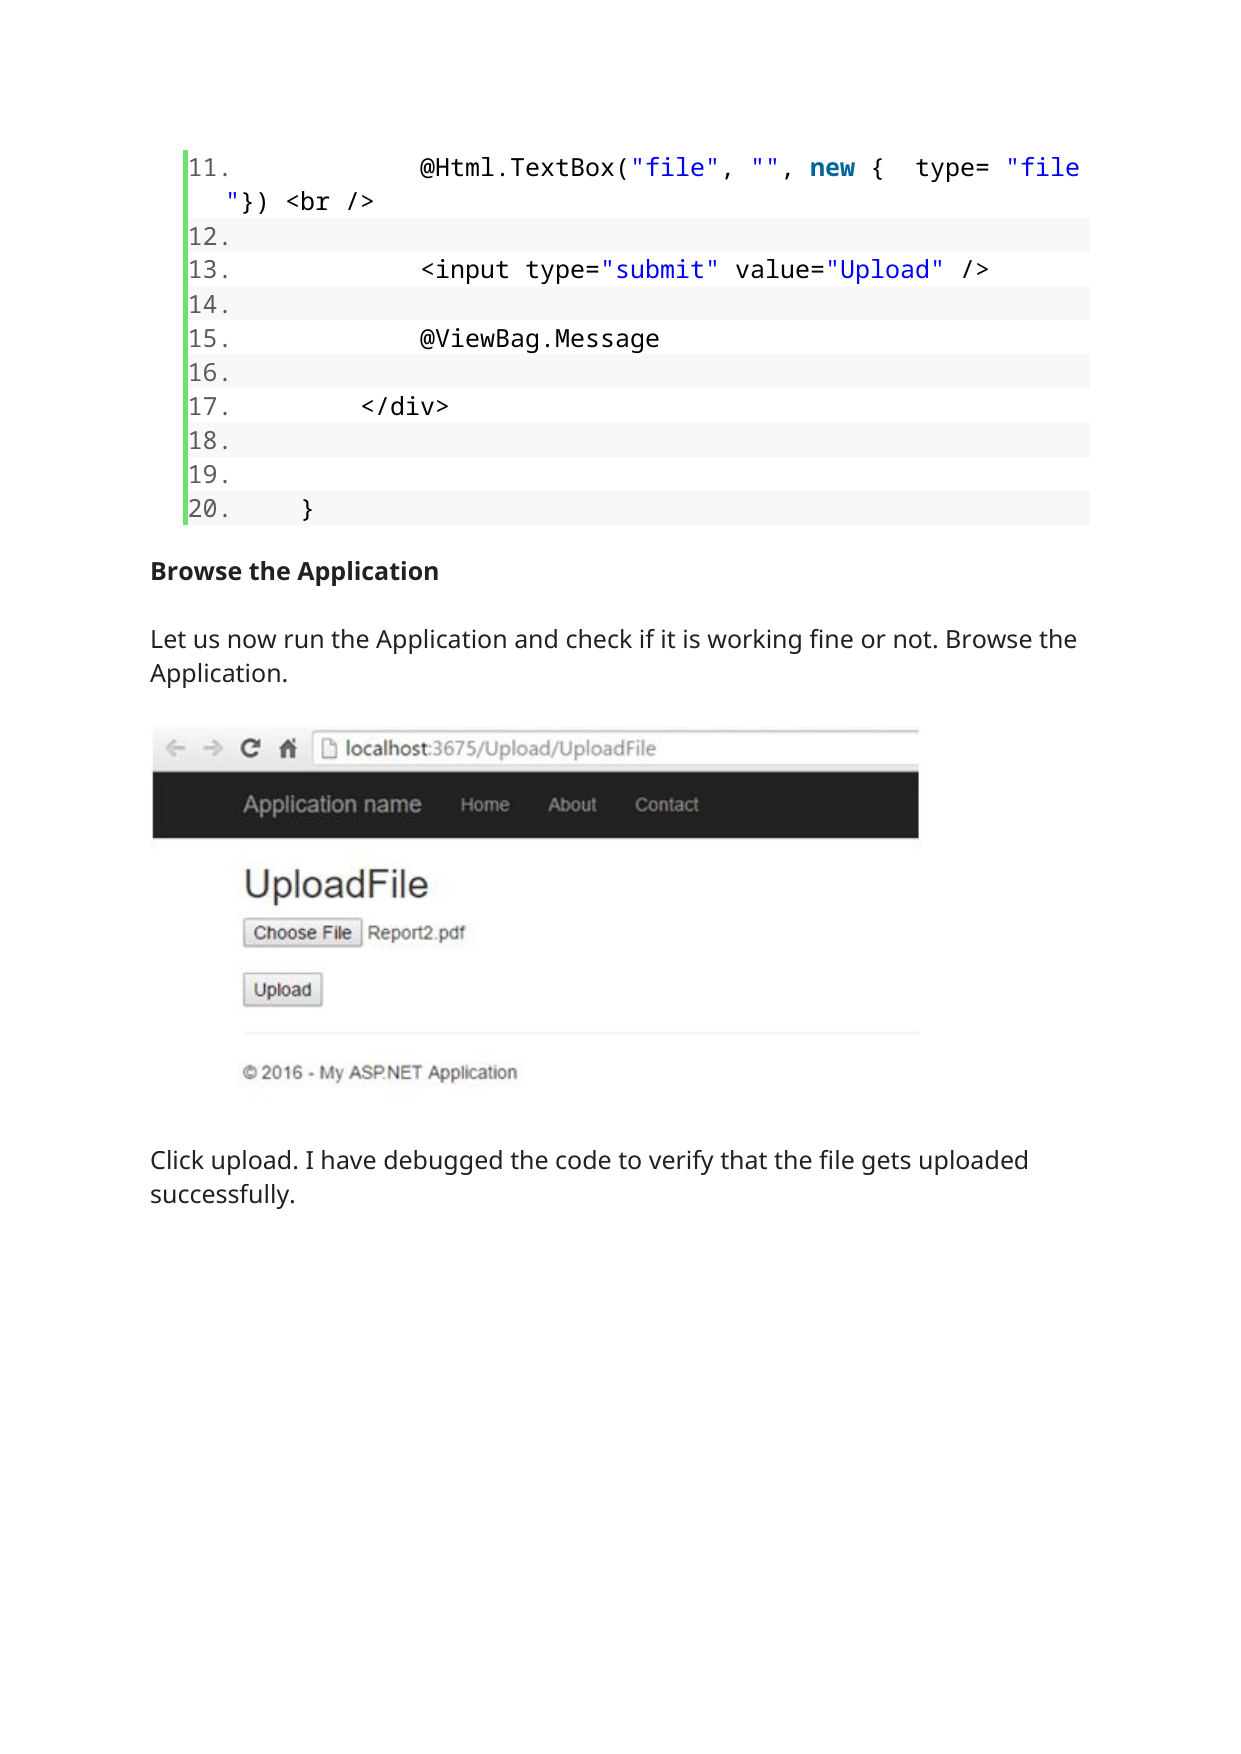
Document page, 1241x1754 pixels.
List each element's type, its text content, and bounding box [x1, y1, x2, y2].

list @Html.TextBox("file", "", new { type= "file"}) <br /> [188, 150, 1090, 218]
list </div> [188, 388, 1090, 422]
list @ViewBag.Message [188, 320, 1090, 354]
picture [150, 724, 922, 1109]
list <input type="submit" value="Upload" /> [188, 252, 1090, 286]
list } [188, 491, 1090, 525]
